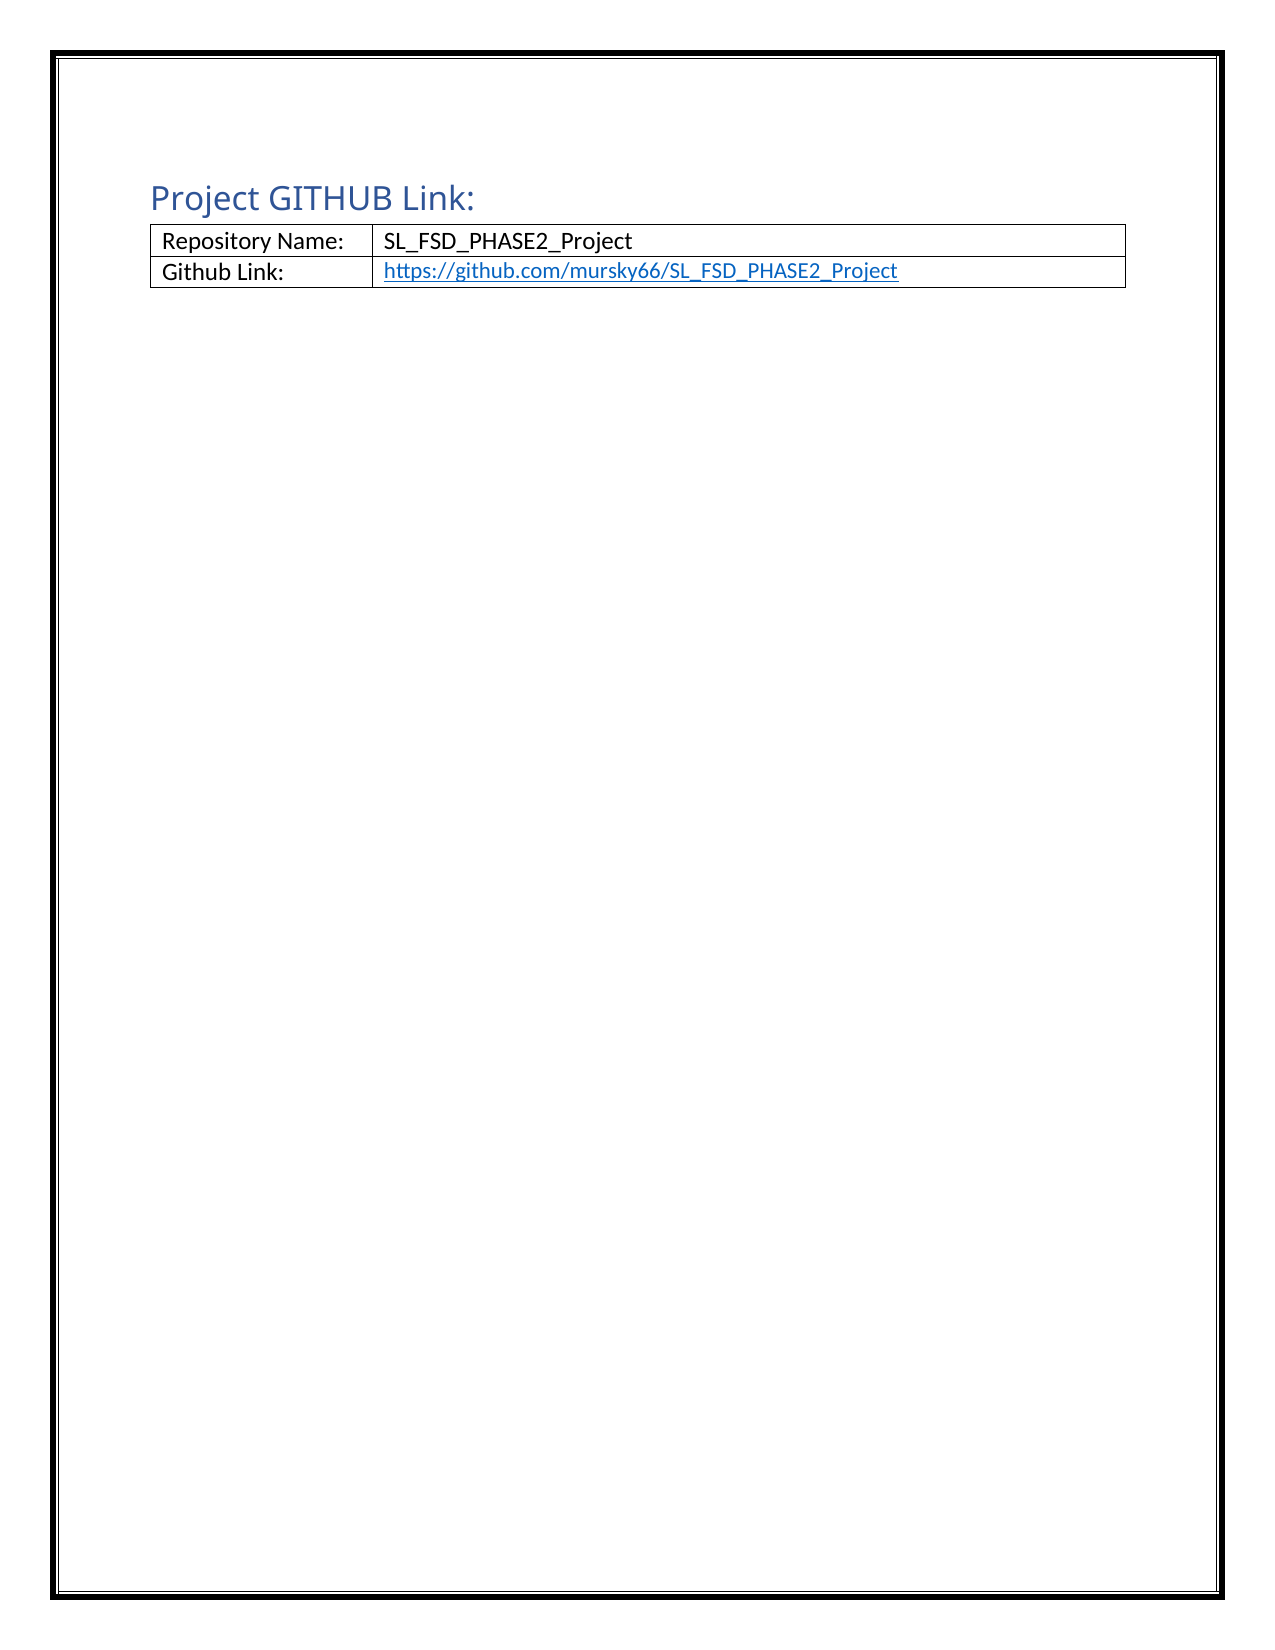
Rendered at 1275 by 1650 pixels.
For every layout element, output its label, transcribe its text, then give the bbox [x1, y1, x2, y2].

table_header Repository Name: [151, 225, 372, 256]
table_cell https://github.com/mursky66/SL_FSD_PHASE2_Project [373, 257, 1125, 287]
table_header SL_FSD_PHASE2_Project [373, 225, 1125, 256]
table_cell Github Link: [151, 257, 372, 287]
subtitle Project GITHUB Link: [150, 175, 1125, 220]
